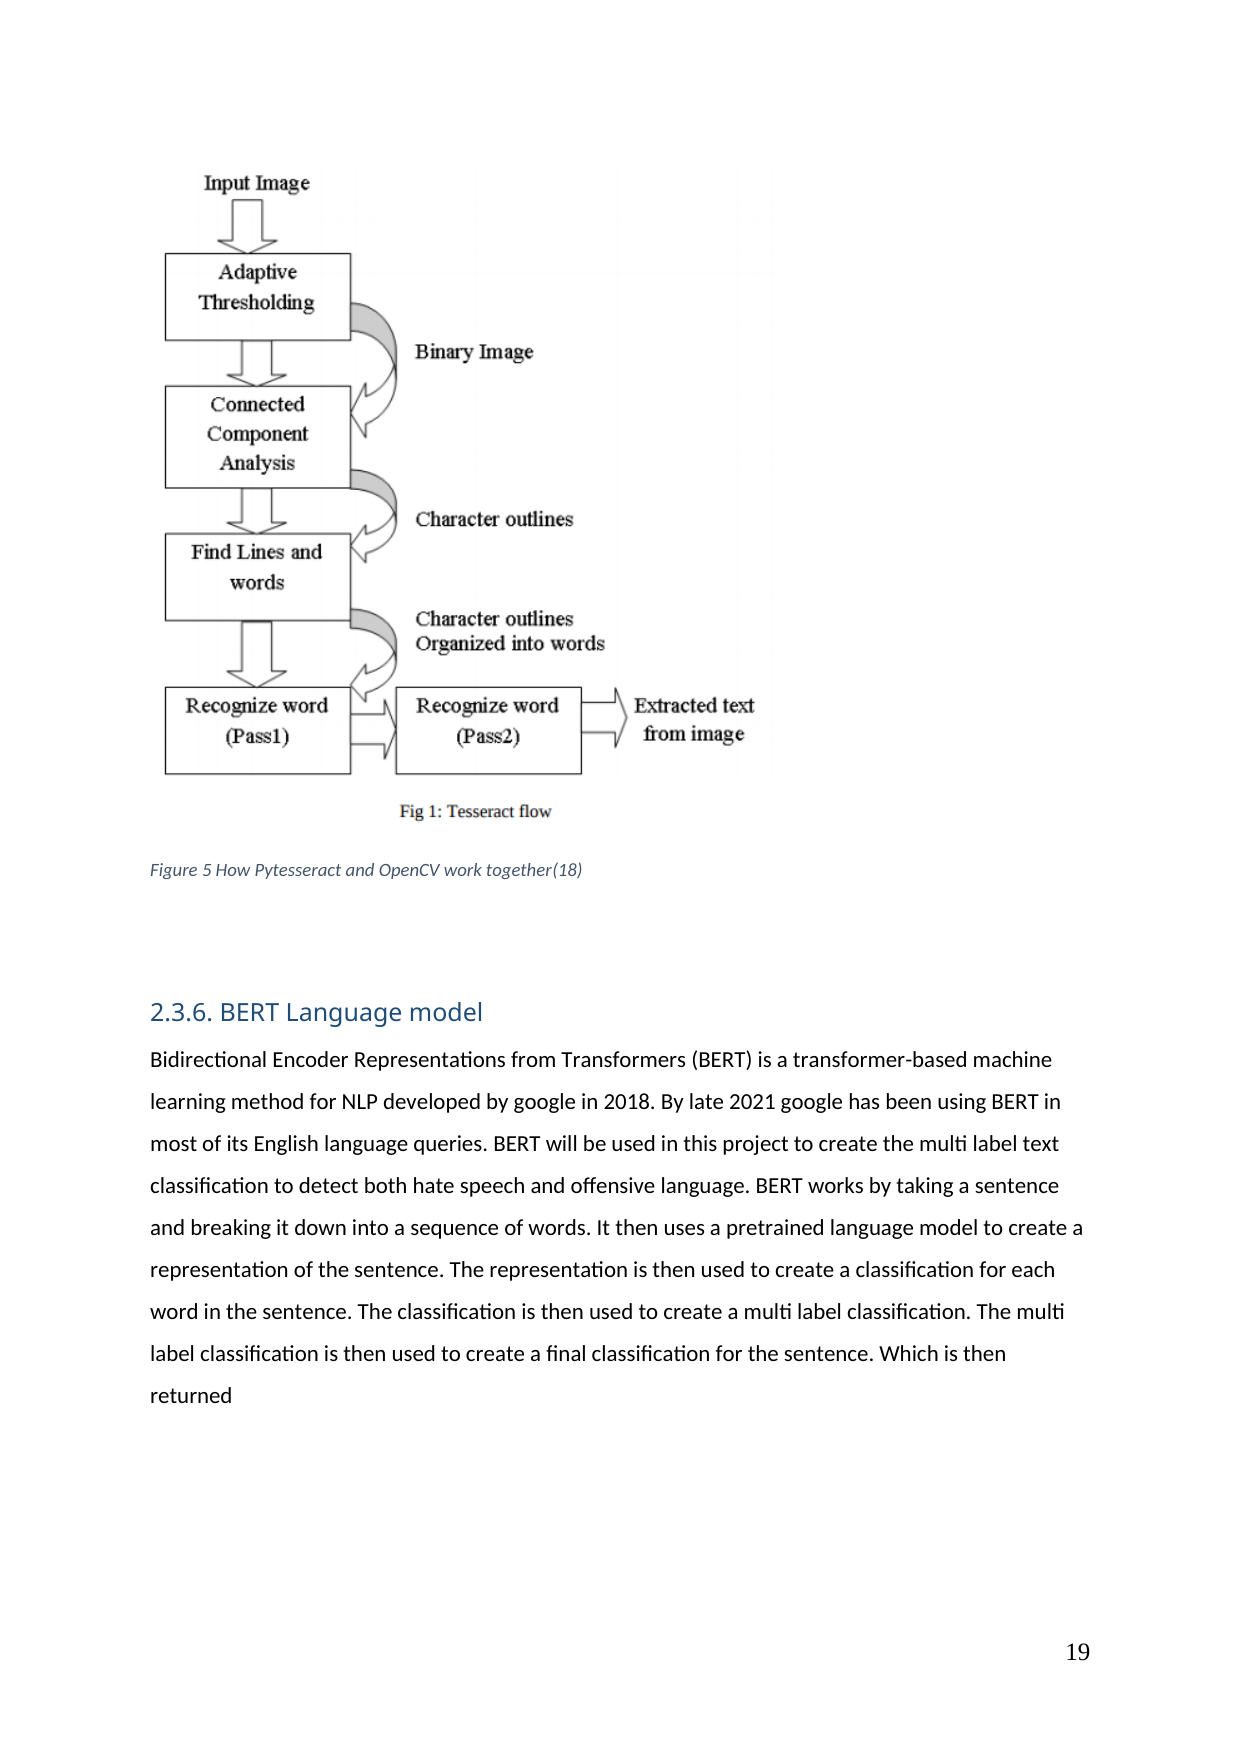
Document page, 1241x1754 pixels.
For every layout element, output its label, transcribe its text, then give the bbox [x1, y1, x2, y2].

picture [150, 150, 777, 841]
text Bidirectional Encoder Representations from Transformers (BERT) is a transformer-based machine learning method for NLP developed by google in 2018. By late 2021 google has been using BERT in most of its English language queries. BERT will be used in this project to create the multi label text classification to detect both hate speech and offensive language. BERT works by taking a sentence and breaking it down into a sequence of words. It then uses a pretrained language model to create a representation of the sentence. The representation is then used to create a classification for each word in the sentence. The classification is then used to create a multi label classification. The multi label classification is then used to create a final classification for the sentence. Which is then returned [150, 1046, 1090, 1409]
text Figure 5 How Pytesseract and OpenCV work together(18) [150, 858, 1090, 881]
subtitle 2.3.6. BERT Language model [150, 994, 1090, 1028]
